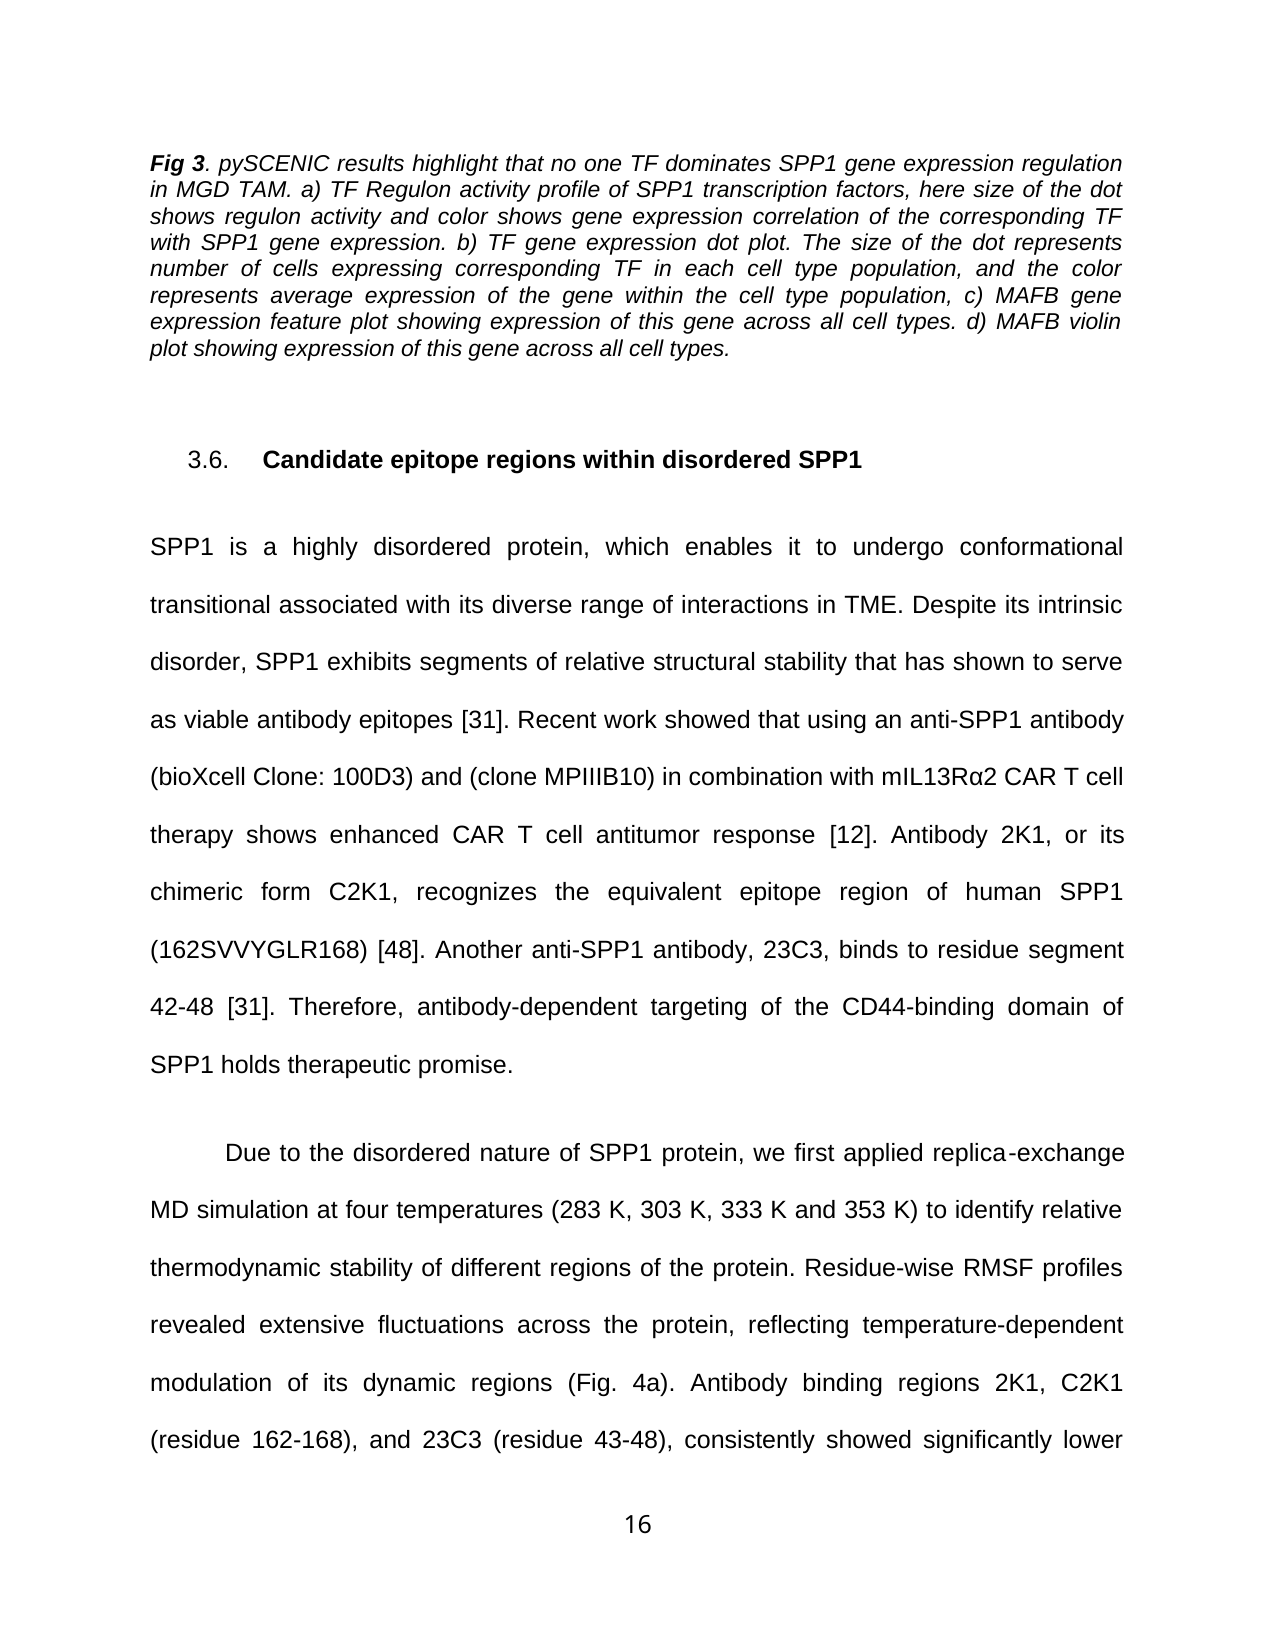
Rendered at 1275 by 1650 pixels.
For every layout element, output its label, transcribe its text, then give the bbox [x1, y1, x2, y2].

text Fig 3. pySCENIC results highlight that no one TF dominates SPP1 gene expression regulation in MGD TAM. a) TF Regulon activity profile of SPP1 transcription factors, here size of the dot shows regulon activity and color shows gene expression correlation of the corresponding TF with SPP1 gene expression. b) TF gene expression dot plot. The size of the dot represents number of cells expressing corresponding TF in each cell type population, and the color represents average expression of the gene within the cell type population, c) MAFB gene expression feature plot showing expression of this gene across all cell types. d) MAFB violin plot showing expression of this gene across all cell types. [150, 150, 1125, 361]
text SPP1 is a highly disordered protein, which enables it to undergo conformational transitional associated with its diverse range of interactions in TME. Despite its intrinsic disorder, SPP1 exhibits segments of relative structural stability that has shown to serve as viable antibody epitopes [31]. Recent work showed that using an anti-SPP1 antibody (bioXcell Clone: 100D3) and (clone MPIIIB10) in combination with mIL13Rα2 CAR T cell therapy shows enhanced CAR T cell antitumor response [12]. Antibody 2K1, or its chimeric form C2K1, recognizes the equivalent epitope region of human SPP1 (162SVVYGLR168) [48]. Another anti-SPP1 antibody, 23C3, binds to residue segment 42-48 [31]. Therefore, antibody-dependent targeting of the CD44-binding domain of SPP1 holds therapeutic promise. [150, 532, 1125, 1078]
list Candidate epitope regions within disordered SPP1 [187, 446, 1125, 474]
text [150, 1136, 1125, 1454]
